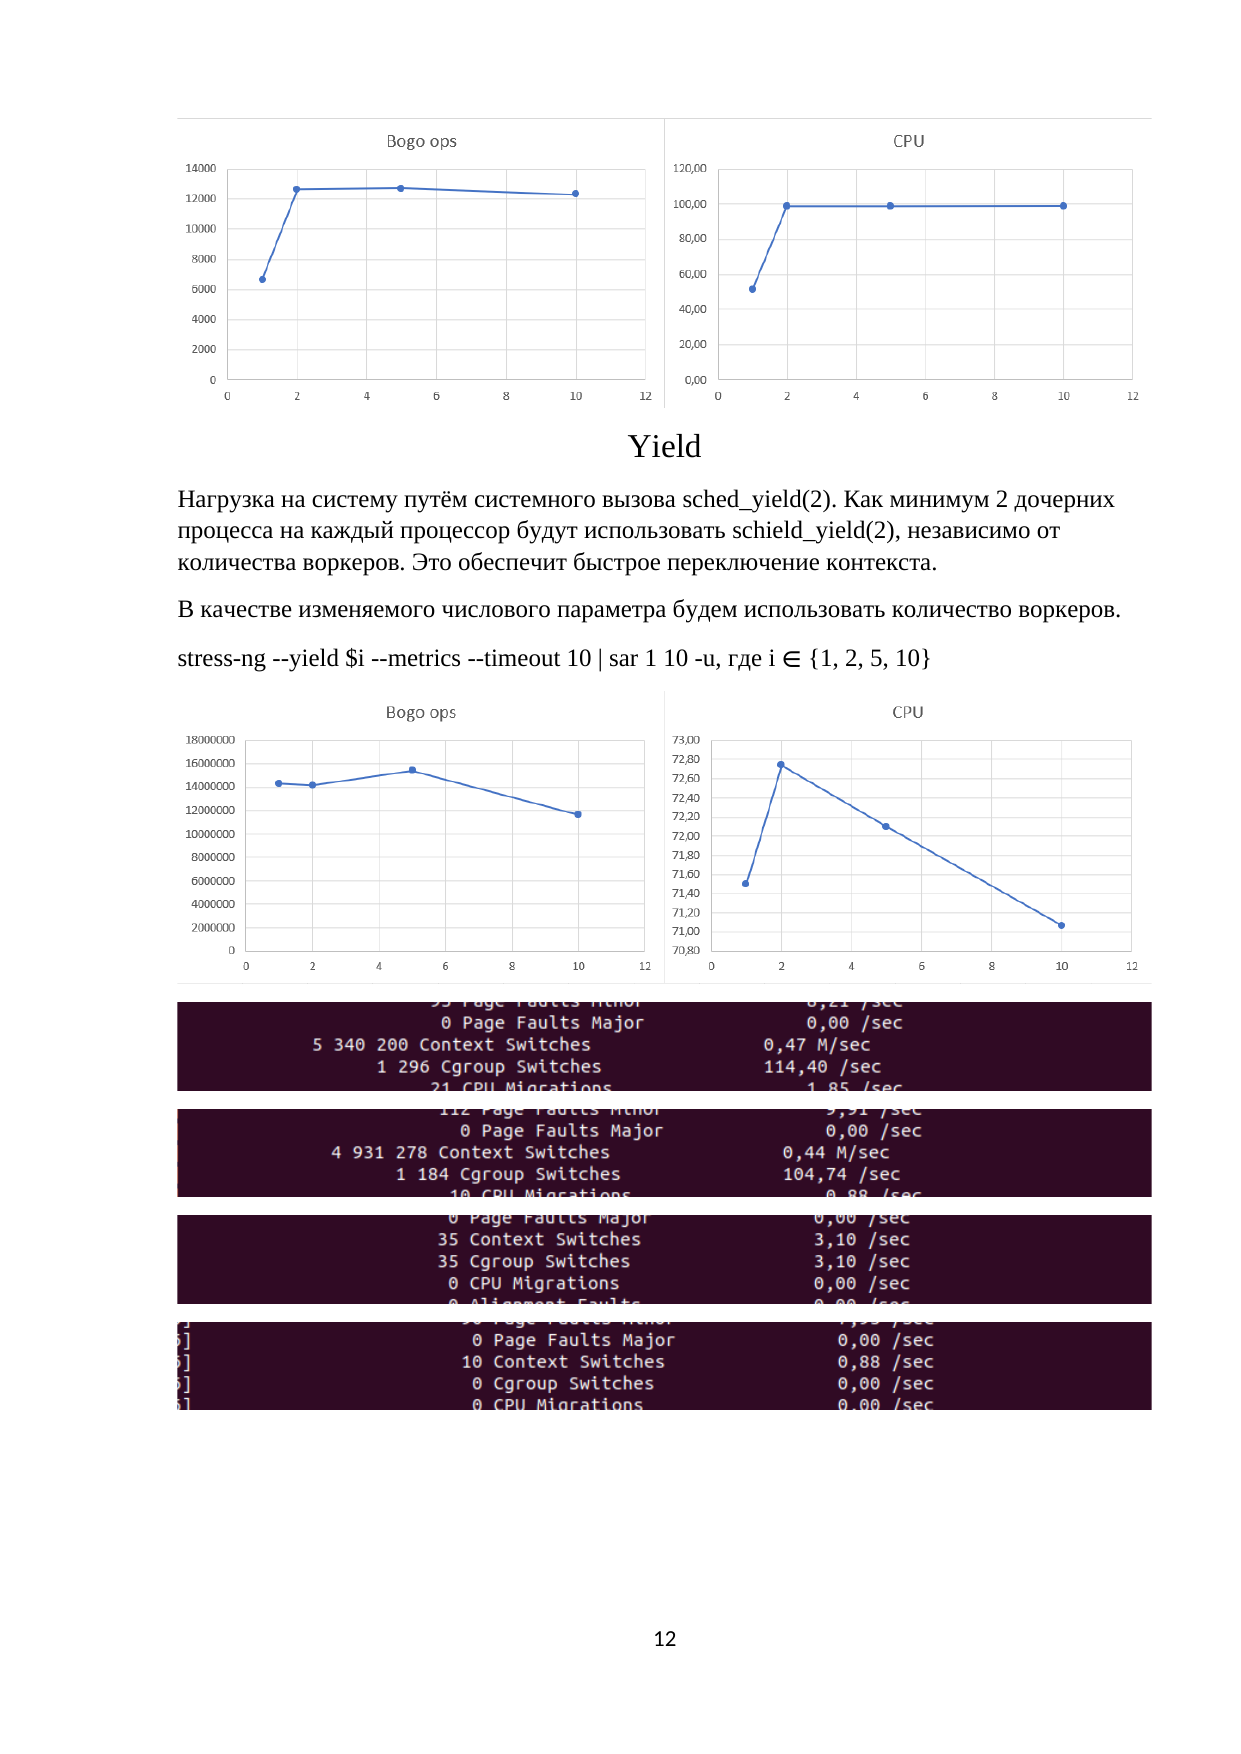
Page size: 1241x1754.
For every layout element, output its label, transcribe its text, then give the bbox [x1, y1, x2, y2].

picture [177, 1322, 1152, 1410]
text Yield [177, 426, 1152, 465]
picture [177, 1215, 1152, 1304]
text В качестве изменяемого числового параметра будем использовать количество воркеров. [177, 594, 1152, 623]
picture [177, 691, 1152, 984]
text stress-ng --yield $i --metrics --timeout 10 | sar 1 10 -u, где i ∈ {1, 2, 5, 10} [177, 642, 1152, 672]
text Нагрузка на систему путём системного вызова sched_yield(2). Как минимум 2 дочерних процесса на каждый процессор будут использовать schield_yield(2), независимо от количества воркеров. Это обеспечит быстрое переключение контекста. [177, 484, 1152, 575]
picture [177, 1109, 1152, 1197]
picture [177, 1002, 1152, 1091]
picture [177, 118, 1152, 408]
